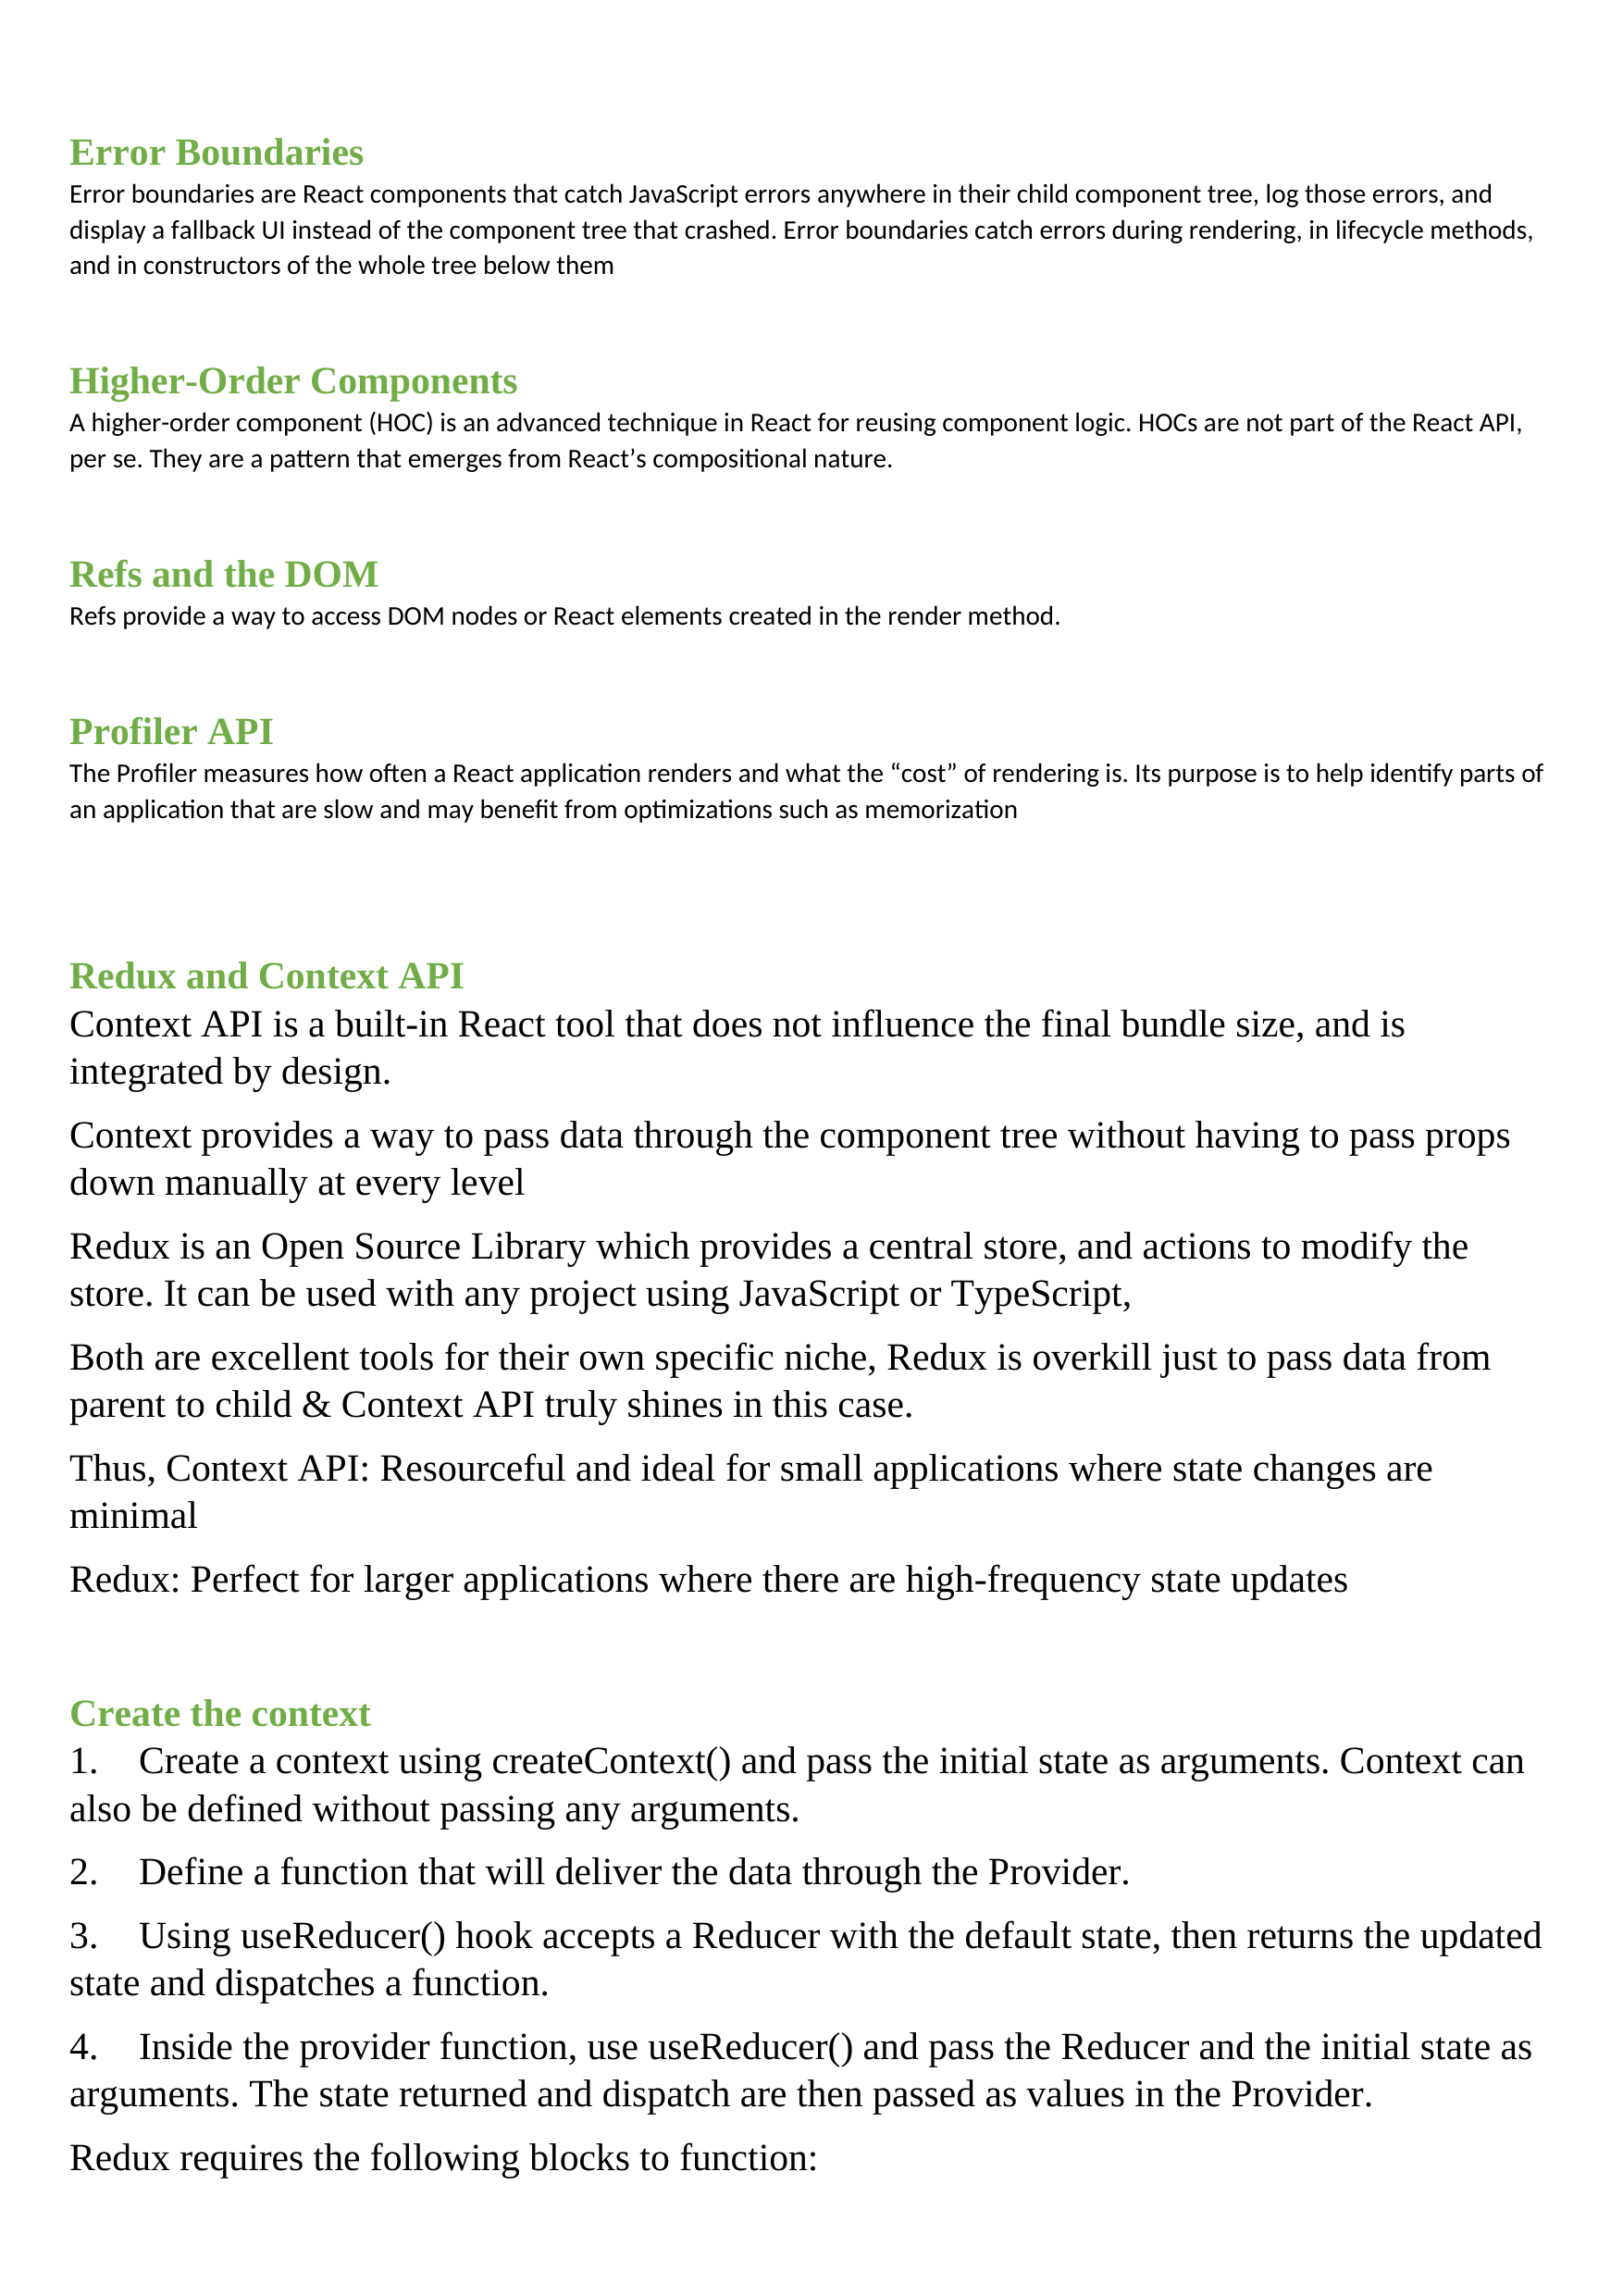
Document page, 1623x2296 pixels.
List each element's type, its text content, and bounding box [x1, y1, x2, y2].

text 3. Using useReducer() hook accepts a Reducer with the default state, then returns the updated state and dispatches a function. [69, 1912, 1554, 2004]
subtitle Profiler API [69, 709, 1554, 753]
text Redux requires the following blocks to function: [69, 2134, 1554, 2178]
text 2. Define a function that will deliver the data through the Provider. [69, 1849, 1554, 1893]
text Redux is an Open Source Library which provides a central store, and actions to modify the store. It can be used with any project using JavaScript or TypeScript, [69, 1222, 1554, 1315]
subtitle Create the context [69, 1690, 1554, 1734]
text Thus, Context API: Resourceful and ideal for small applications where state changes are minimal [69, 1445, 1554, 1537]
text Redux: Perfect for larger applications where there are high-frequency state updates [69, 1556, 1554, 1600]
text 1. Create a context using createContext() and pass the initial state as arguments. Context can also be defined without passing any arguments. [69, 1738, 1554, 1830]
text Context provides a way to pass data through the component tree without having to pass props down manually at every level [69, 1111, 1554, 1204]
text A higher-order component (HOC) is an advanced technique in React for reusing component logic. HOCs are not part of the React API, per se. They are a pattern that emerges from React’s compositional nature. [69, 405, 1554, 475]
text 4. Inside the provider function, use useReducer() and pass the Reducer and the initial state as arguments. The state returned and dispatch are then passed as values in the Provider. [69, 2023, 1554, 2116]
subtitle Redux and Context API [69, 952, 1554, 997]
text Both are excellent tools for their own specific niche, Redux is overkill just to pass data from parent to child & Context API truly shines in this case. [69, 1334, 1554, 1426]
text Refs provide a way to access DOM nodes or React elements created in the render method. [69, 599, 1554, 632]
subtitle Refs and the DOM [69, 552, 1554, 595]
text Error boundaries are React components that catch JavaScript errors anywhere in their child component tree, log those errors, and display a fallback UI instead of the component tree that crashed. Error boundaries catch errors during rendering, in lifecycle methods, and in constructors of the whole tree below them [69, 177, 1554, 281]
subtitle Higher-Order Components [69, 358, 1554, 403]
text Context API is a built-in React tool that does not influence the final bundle size, and is integrated by design. [69, 1000, 1554, 1093]
subtitle Error Boundaries [69, 130, 1554, 174]
text The Profiler measures how often a React application renders and what the “cost” of rendering is. Its purpose is to help identify parts of an application that are slow and may benefit from optimizations such as memorization [69, 756, 1554, 825]
